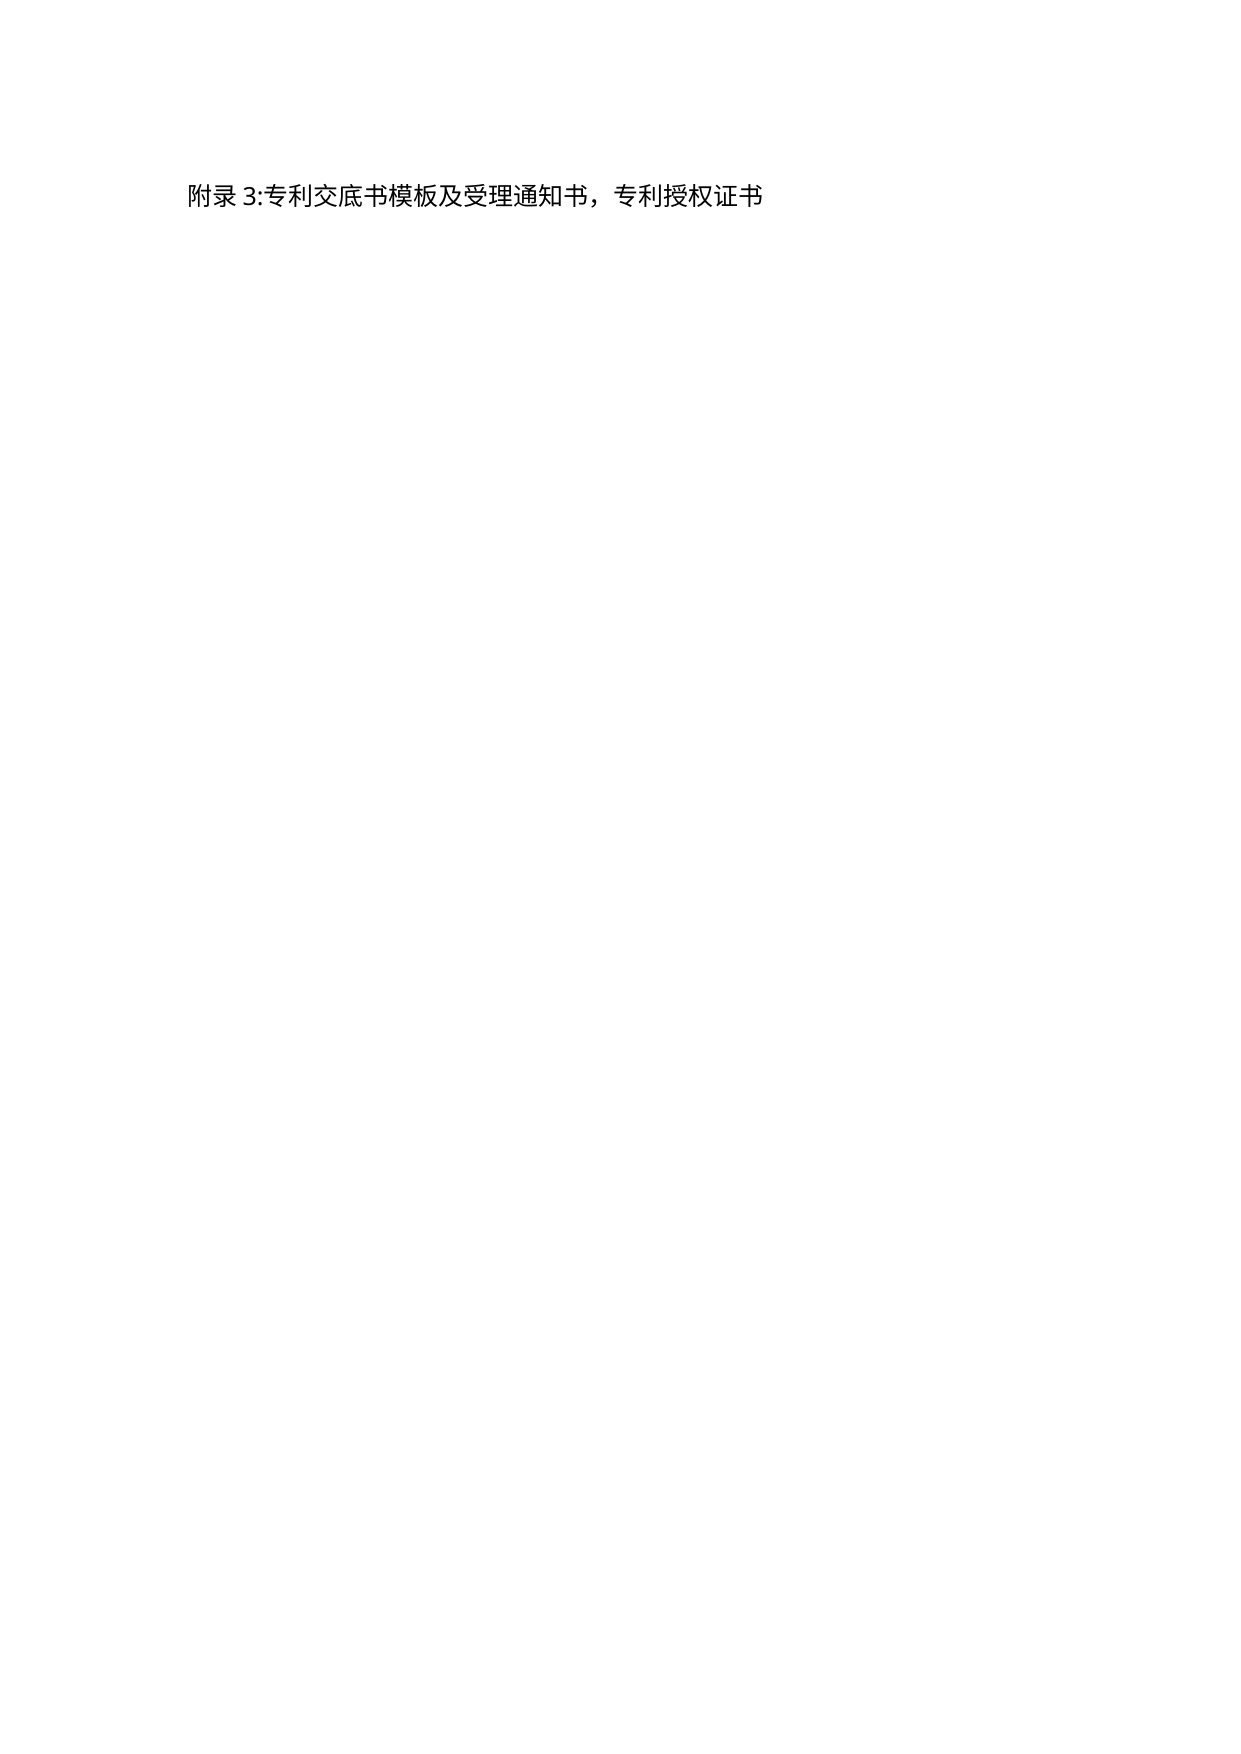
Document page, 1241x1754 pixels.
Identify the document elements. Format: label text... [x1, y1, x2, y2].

text 附录3:专利交底书模板及受理通知书，专利授权证书 [187, 162, 1053, 227]
